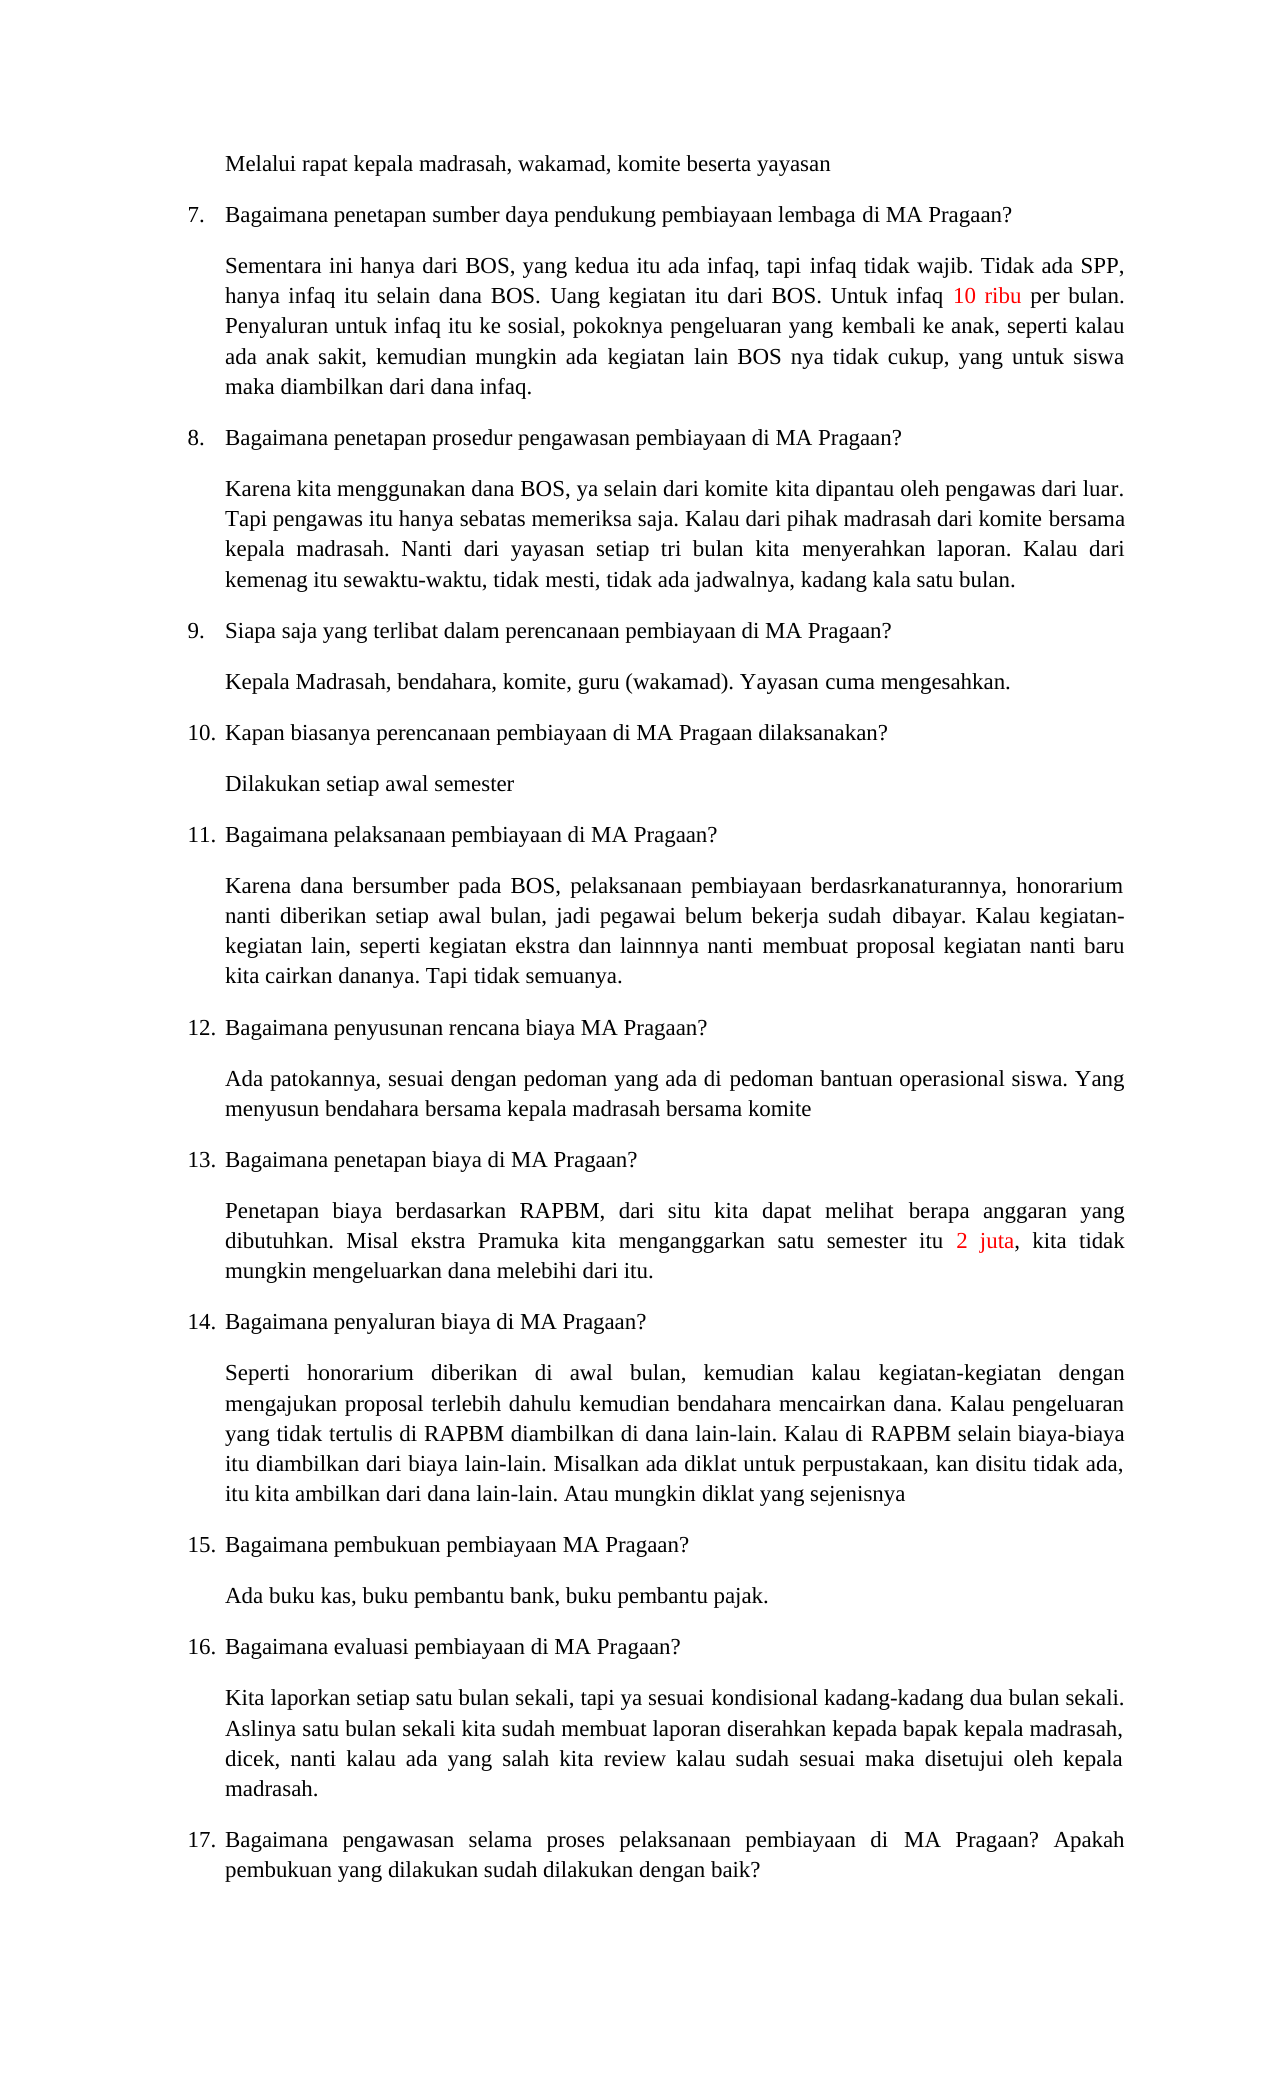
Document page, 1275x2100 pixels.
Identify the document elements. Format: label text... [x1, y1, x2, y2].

list Bagaimana pembukuan pembiayaan MA Pragaan? [187, 1531, 1125, 1558]
list Siapa saja yang terlibat dalam perencanaan pembiayaan di MA Pragaan? [187, 617, 1125, 643]
text Kita laporkan setiap satu bulan sekali, tapi ya sesuai kondisional kadang-kadang dua bulan sekali. Aslinya satu bulan sekali kita sudah membuat laporan diserahkan kepada bapak kepala madrasah, dicek, nanti kalau ada yang salah kita review kalau sudah sesuai maka disetujui oleh kepala madrasah. [225, 1684, 1125, 1801]
text Karena dana bersumber pada BOS, pelaksanaan pembiayaan berdasrkanaturannya, honorarium nanti diberikan setiap awal bulan, jadi pegawai belum bekerja sudah dibayar. Kalau kegiatan-kegiatan lain, seperti kegiatan ekstra dan lainnnya nanti membuat proposal kegiatan nanti baru kita cairkan dananya. Tapi tidak semuanya. [225, 872, 1125, 989]
list Bagaimana penyaluran biaya di MA Pragaan? [187, 1308, 1125, 1335]
text Sementara ini hanya dari BOS, yang kedua itu ada infaq, tapi infaq tidak wajib. Tidak ada SPP, hanya infaq itu selain dana BOS. Uang kegiatan itu dari BOS. Untuk infaq 10 ribu per bulan. Penyaluran untuk infaq itu ke sosial, pokoknya pengeluaran yang kembali ke anak, seperti kalau ada anak sakit, kemudian mungkin ada kegiatan lain BOS nya tidak cukup, yang untuk siswa maka diambilkan dari dana infaq. [225, 252, 1125, 399]
text Ada patokannya, sesuai dengan pedoman yang ada di pedoman bantuan operasional siswa. Yang menyusun bendahara bersama kepala madrasah bersama komite [225, 1064, 1125, 1121]
text Penetapan biaya berdasarkan RAPBM, dari situ kita dapat melihat berapa anggaran yang dibutuhkan. Misal ekstra Pramuka kita menganggarkan satu semester itu 2 juta, kita tidak mungkin mengeluarkan dana melebihi dari itu. [225, 1197, 1125, 1284]
list Bagaimana penetapan sumber daya pendukung pembiayaan lembaga di MA Pragaan? [187, 201, 1125, 227]
text Ada buku kas, buku pembantu bank, buku pembantu pajak. [150, 1582, 1125, 1609]
text Melalui rapat kepala madrasah, wakamad, komite beserta yayasan [150, 150, 1125, 176]
text Karena kita menggunakan dana BOS, ya selain dari komite kita dipantau oleh pengawas dari luar. Tapi pengawas itu hanya sebatas memeriksa saja. Kalau dari pihak madrasah dari komite bersama kepala madrasah. Nanti dari yayasan setiap tri bulan kita menyerahkan laporan. Kalau dari kemenag itu sewaktu-waktu, tidak mesti, tidak ada jadwalnya, kadang kala satu bulan. [225, 475, 1125, 592]
list Bagaimana pengawasan selama proses pelaksanaan pembiayaan di MA Pragaan? Apakah pembukuan yang dilakukan sudah dilakukan dengan baik? [187, 1826, 1125, 1883]
list Bagaimana evaluasi pembiayaan di MA Pragaan? [187, 1633, 1125, 1660]
list Bagaimana pelaksanaan pembiayaan di MA Pragaan? [187, 821, 1125, 847]
text Kepala Madrasah, bendahara, komite, guru (wakamad). Yayasan cuma mengesahkan. [150, 668, 1125, 694]
list Bagaimana penyusunan rencana biaya MA Pragaan? [187, 1013, 1125, 1040]
text Dilakukan setiap awal semester [150, 770, 1125, 796]
list Bagaimana penetapan biaya di MA Pragaan? [187, 1146, 1125, 1172]
list Bagaimana penetapan prosedur pengawasan pembiayaan di MA Pragaan? [187, 424, 1125, 450]
text Seperti honorarium diberikan di awal bulan, kemudian kalau kegiatan-kegiatan dengan mengajukan proposal terlebih dahulu kemudian bendahara mencairkan dana. Kalau pengeluaran yang tidak tertulis di RAPBM diambilkan di dana lain-lain. Kalau di RAPBM selain biaya-biaya itu diambilkan dari biaya lain-lain. Misalkan ada diklat untuk perpustakaan, kan disitu tidak ada, itu kita ambilkan dari dana lain-lain. Atau mungkin diklat yang sejenisnya [225, 1359, 1125, 1507]
list Kapan biasanya perencanaan pembiayaan di MA Pragaan dilaksanakan? [187, 719, 1125, 745]
